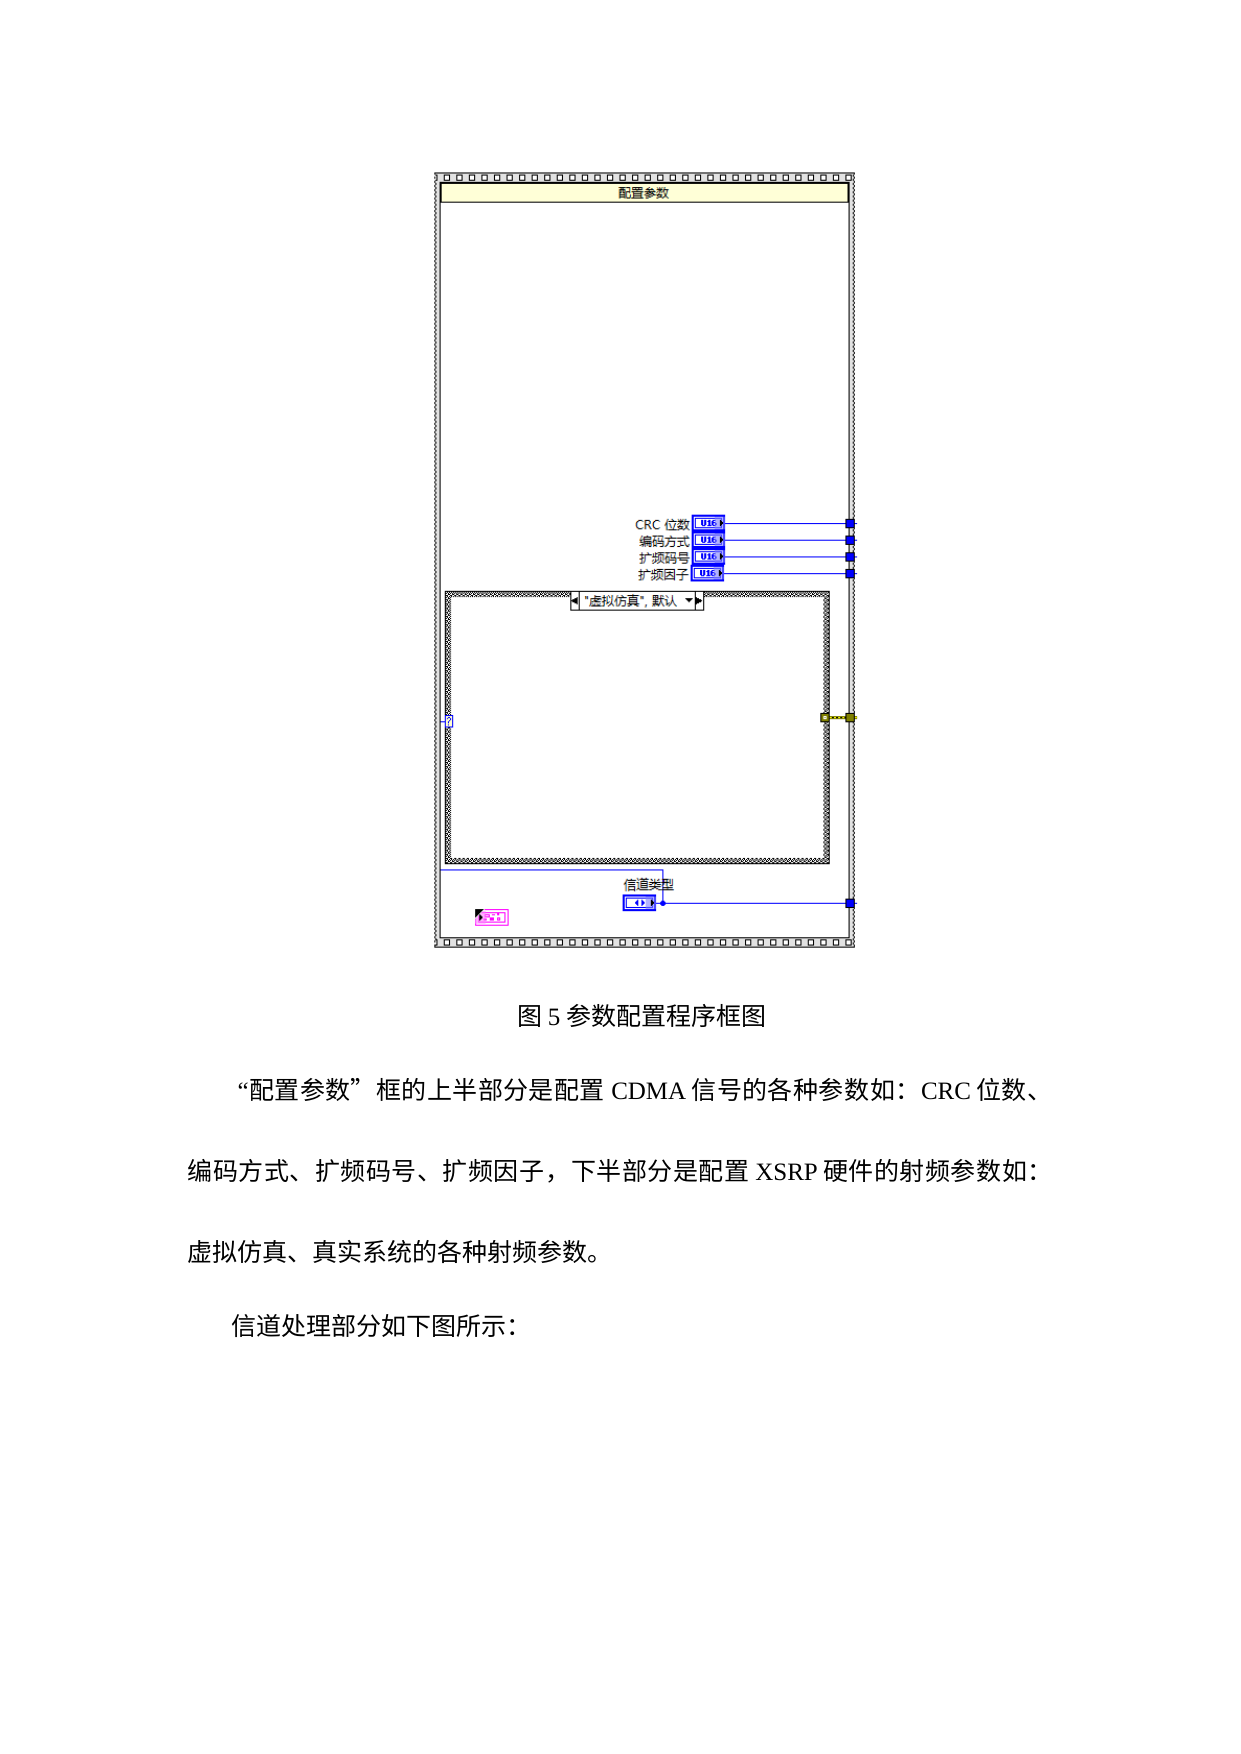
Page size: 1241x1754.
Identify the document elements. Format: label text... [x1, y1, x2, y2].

text 信道处理部分如下图所示： [187, 1292, 1053, 1357]
text 图5 参数配置程序框图 [187, 982, 1053, 1047]
text “配置参数”框的上半部分是配置CDMA信号的各种参数如：CRC位数、编码方式、扩频码号、扩频因子，下半部分是配置XSRP硬件的射频参数如：虚拟仿真、真实系统的各种射频参数。 [187, 1056, 1053, 1283]
picture [426, 162, 858, 955]
